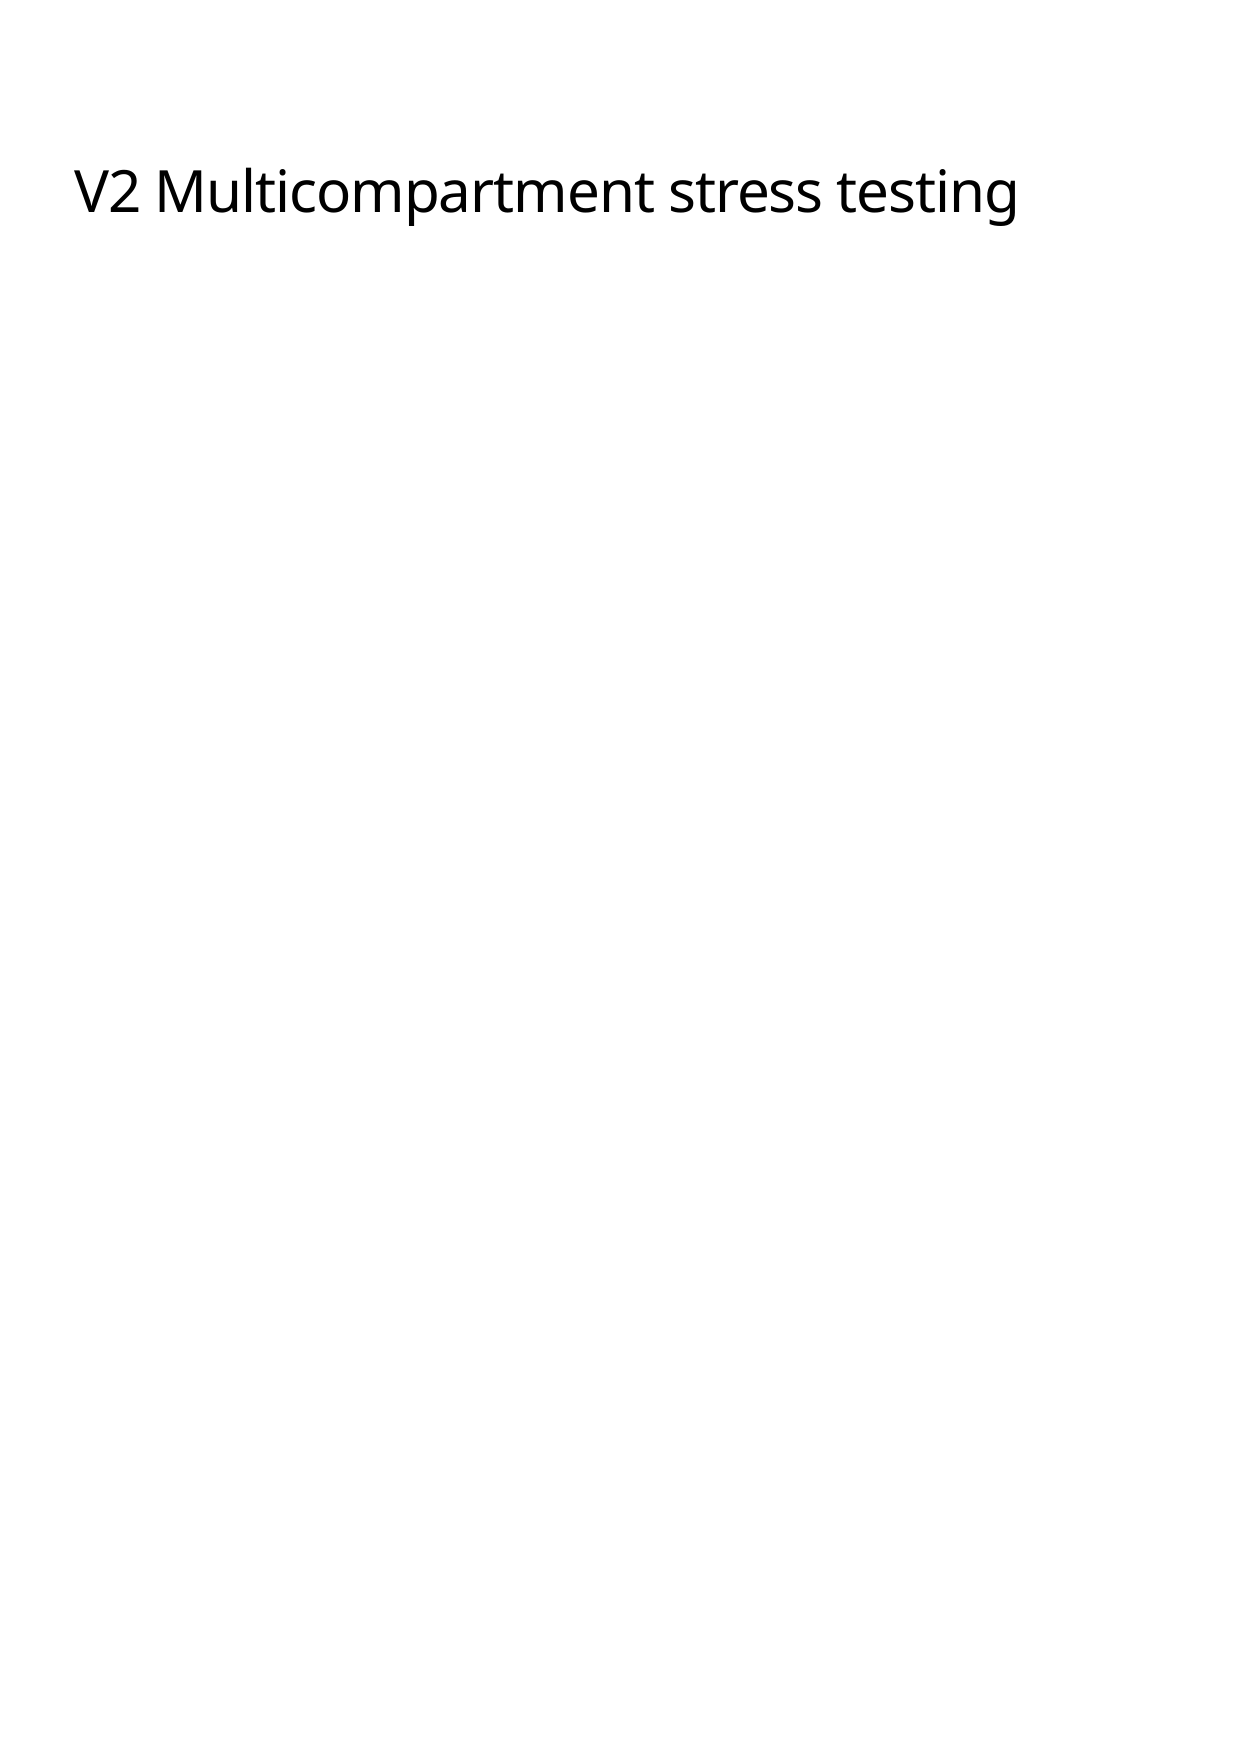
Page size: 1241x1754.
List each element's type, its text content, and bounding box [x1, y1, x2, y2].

title V2 Multicompartment stress testing [74, 150, 1211, 229]
